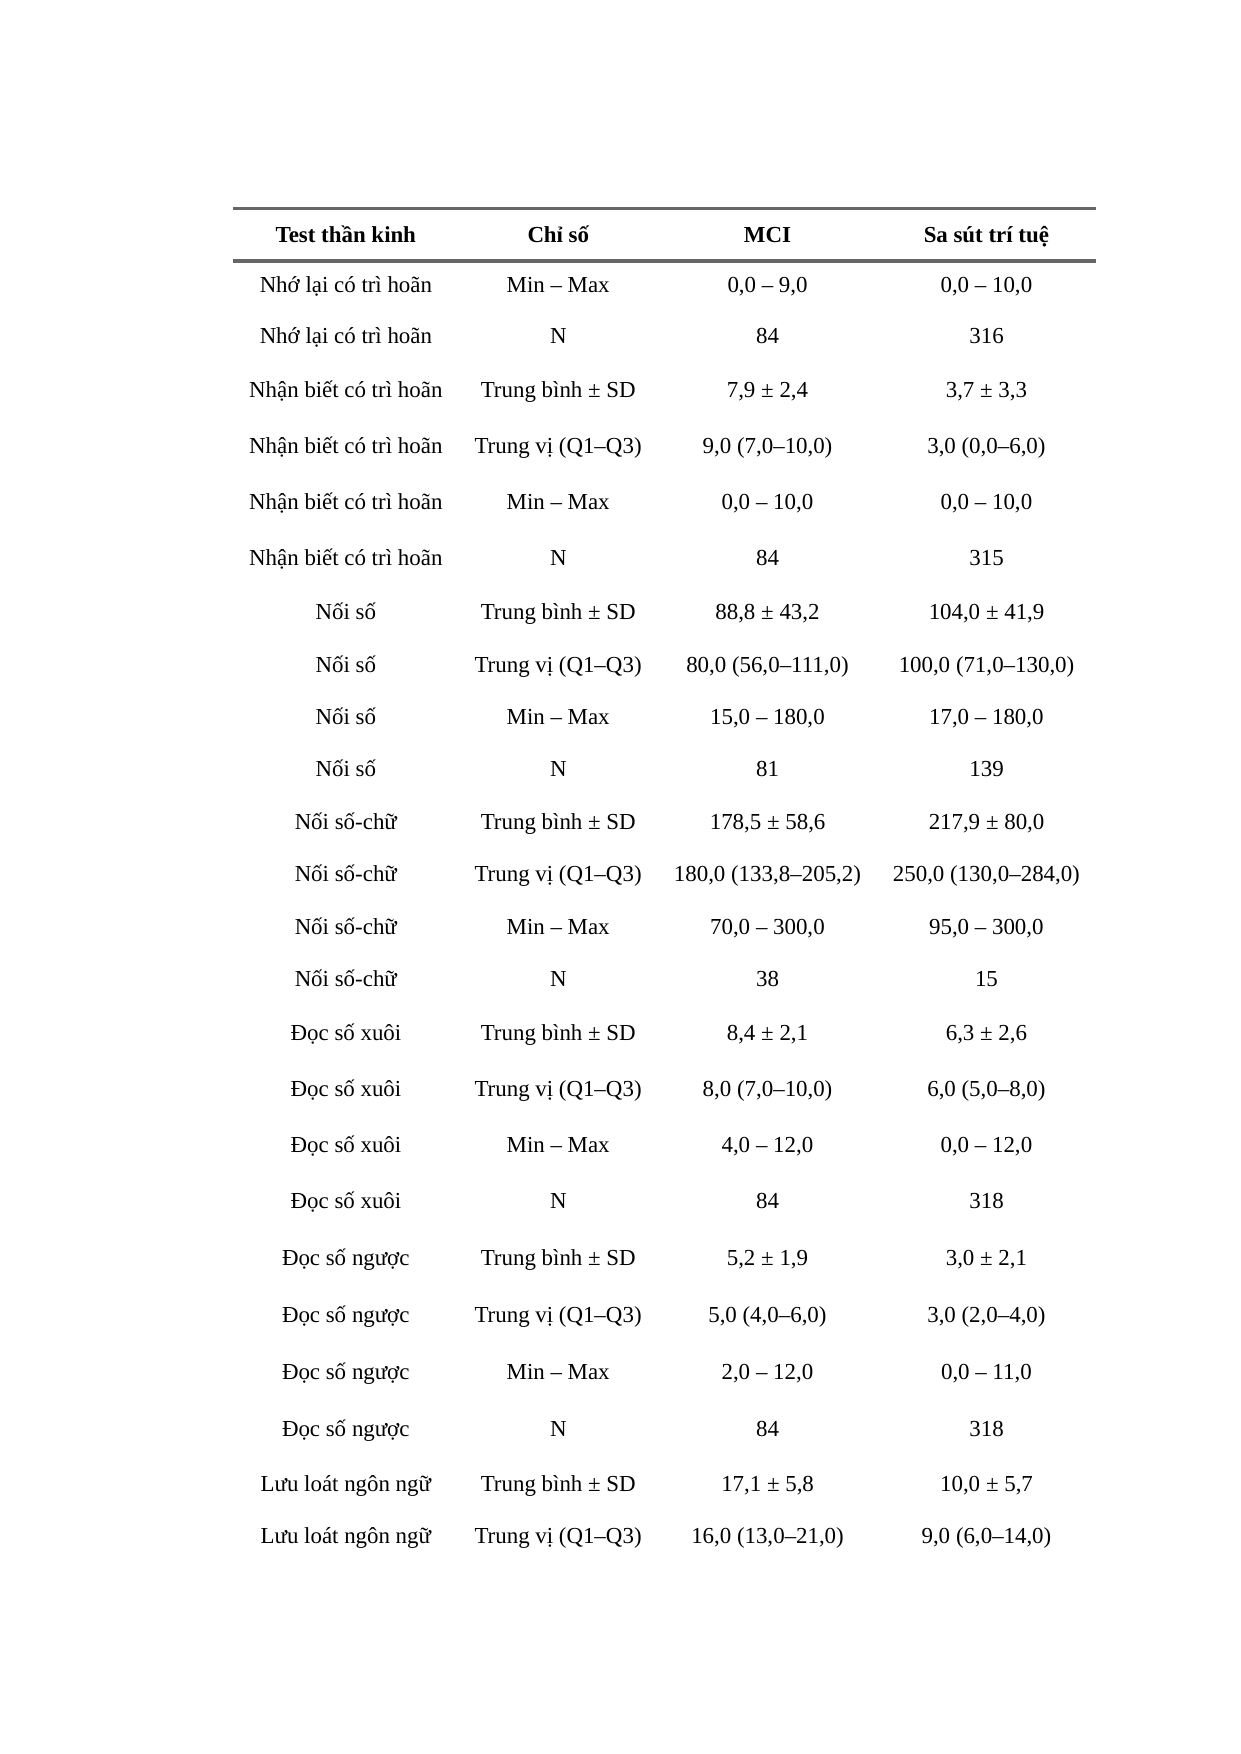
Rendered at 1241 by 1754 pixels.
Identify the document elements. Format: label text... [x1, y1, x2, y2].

table_header MCI [658, 210, 877, 259]
table_cell 3,0 (0,0–6,0) [877, 418, 1096, 474]
table_cell 217,9 ± 80,0 [877, 796, 1096, 848]
table_cell Đọc số ngược [233, 1400, 458, 1457]
table_cell Nhớ lại có trì hoãn [233, 311, 458, 362]
table_cell Min – Max [458, 901, 658, 953]
table_cell Nối số [233, 743, 458, 796]
table_cell Lưu loát ngôn ngữ [233, 1510, 458, 1562]
table_cell 2,0 – 12,0 [658, 1343, 877, 1400]
table_cell 139 [877, 743, 1096, 796]
table_cell Đọc số ngược [233, 1343, 458, 1400]
table_cell 10,0 ± 5,7 [877, 1458, 1096, 1510]
table_cell 0,0 – 11,0 [877, 1343, 1096, 1400]
table_cell Nối số-chữ [233, 796, 458, 848]
table_cell 7,9 ± 2,4 [658, 362, 877, 418]
table_cell 0,0 – 12,0 [877, 1117, 1096, 1173]
table_cell Nhận biết có trì hoãn [233, 474, 458, 530]
table_cell Min – Max [458, 691, 658, 743]
table_cell N [458, 1400, 658, 1457]
table_cell Min – Max [458, 1343, 658, 1400]
table_cell Nhận biết có trì hoãn [233, 530, 458, 586]
table_cell 0,0 – 10,0 [877, 474, 1096, 530]
table_cell 84 [658, 311, 877, 362]
table_cell 15 [877, 953, 1096, 1005]
table_cell N [458, 953, 658, 1005]
table_cell Trung vị (Q1–Q3) [458, 1286, 658, 1343]
table_cell 84 [658, 530, 877, 586]
table_cell 17,0 – 180,0 [877, 691, 1096, 743]
table_cell 88,8 ± 43,2 [658, 586, 877, 638]
table_cell Min – Max [458, 1117, 658, 1173]
table_cell 5,2 ± 1,9 [658, 1229, 877, 1286]
table_cell Trung bình ± SD [458, 796, 658, 848]
table_cell N [458, 530, 658, 586]
table_cell Min – Max [458, 474, 658, 530]
table_cell Trung vị (Q1–Q3) [458, 1510, 658, 1562]
table_cell 318 [877, 1173, 1096, 1229]
table_cell 95,0 – 300,0 [877, 901, 1096, 953]
table_cell 100,0 (71,0–130,0) [877, 638, 1096, 691]
table_cell 318 [877, 1400, 1096, 1457]
table_cell 38 [658, 953, 877, 1005]
table_cell Đọc số xuôi [233, 1173, 458, 1229]
table_cell N [458, 1173, 658, 1229]
table_cell Nối số [233, 691, 458, 743]
table_cell Min – Max [458, 263, 658, 311]
table_cell 6,0 (5,0–8,0) [877, 1061, 1096, 1117]
table_header Sa sút trí tuệ [877, 210, 1096, 259]
table_header Chỉ số [458, 210, 658, 259]
table_cell Nối số-chữ [233, 953, 458, 1005]
table_cell 178,5 ± 58,6 [658, 796, 877, 848]
table_cell Nhớ lại có trì hoãn [233, 263, 458, 311]
table_cell 316 [877, 311, 1096, 362]
table_cell Trung bình ± SD [458, 1458, 658, 1510]
table_cell Nối số [233, 638, 458, 691]
table_cell 9,0 (6,0–14,0) [877, 1510, 1096, 1562]
table_cell N [458, 311, 658, 362]
table_cell Nối số-chữ [233, 901, 458, 953]
table_cell Trung vị (Q1–Q3) [458, 1061, 658, 1117]
table_cell 17,1 ± 5,8 [658, 1458, 877, 1510]
table_cell 6,3 ± 2,6 [877, 1005, 1096, 1061]
table_cell Nối số-chữ [233, 848, 458, 901]
table_cell 8,4 ± 2,1 [658, 1005, 877, 1061]
table_cell 104,0 ± 41,9 [877, 586, 1096, 638]
table_cell Nối số [233, 586, 458, 638]
table_cell Đọc số xuôi [233, 1117, 458, 1173]
table_cell 5,0 (4,0–6,0) [658, 1286, 877, 1343]
table_cell Nhận biết có trì hoãn [233, 362, 458, 418]
table_cell 3,7 ± 3,3 [877, 362, 1096, 418]
table_cell N [458, 743, 658, 796]
table_cell 80,0 (56,0–111,0) [658, 638, 877, 691]
table_cell 3,0 ± 2,1 [877, 1229, 1096, 1286]
table_cell 8,0 (7,0–10,0) [658, 1061, 877, 1117]
table_cell 0,0 – 10,0 [658, 474, 877, 530]
table_cell Trung bình ± SD [458, 586, 658, 638]
table_cell 70,0 – 300,0 [658, 901, 877, 953]
table_cell 15,0 – 180,0 [658, 691, 877, 743]
table_cell 3,0 (2,0–4,0) [877, 1286, 1096, 1343]
table_cell Trung bình ± SD [458, 362, 658, 418]
table_cell Trung vị (Q1–Q3) [458, 638, 658, 691]
table_cell 84 [658, 1400, 877, 1457]
table_cell 0,0 – 10,0 [877, 263, 1096, 311]
table_cell 81 [658, 743, 877, 796]
table_cell Trung vị (Q1–Q3) [458, 848, 658, 901]
table_cell Nhận biết có trì hoãn [233, 418, 458, 474]
table_header Test thần kinh [233, 210, 458, 259]
table_cell Trung vị (Q1–Q3) [458, 418, 658, 474]
table_cell 250,0 (130,0–284,0) [877, 848, 1096, 901]
table_cell Trung bình ± SD [458, 1229, 658, 1286]
table_cell Đọc số xuôi [233, 1061, 458, 1117]
table_cell 0,0 – 9,0 [658, 263, 877, 311]
table_cell 84 [658, 1173, 877, 1229]
table_cell 16,0 (13,0–21,0) [658, 1510, 877, 1562]
table_cell 315 [877, 530, 1096, 586]
table_cell Đọc số xuôi [233, 1005, 458, 1061]
table_cell Trung bình ± SD [458, 1005, 658, 1061]
table_cell Đọc số ngược [233, 1286, 458, 1343]
table_cell Đọc số ngược [233, 1229, 458, 1286]
table_cell 9,0 (7,0–10,0) [658, 418, 877, 474]
table_cell Lưu loát ngôn ngữ [233, 1458, 458, 1510]
table_cell 180,0 (133,8–205,2) [658, 848, 877, 901]
table_cell 4,0 – 12,0 [658, 1117, 877, 1173]
